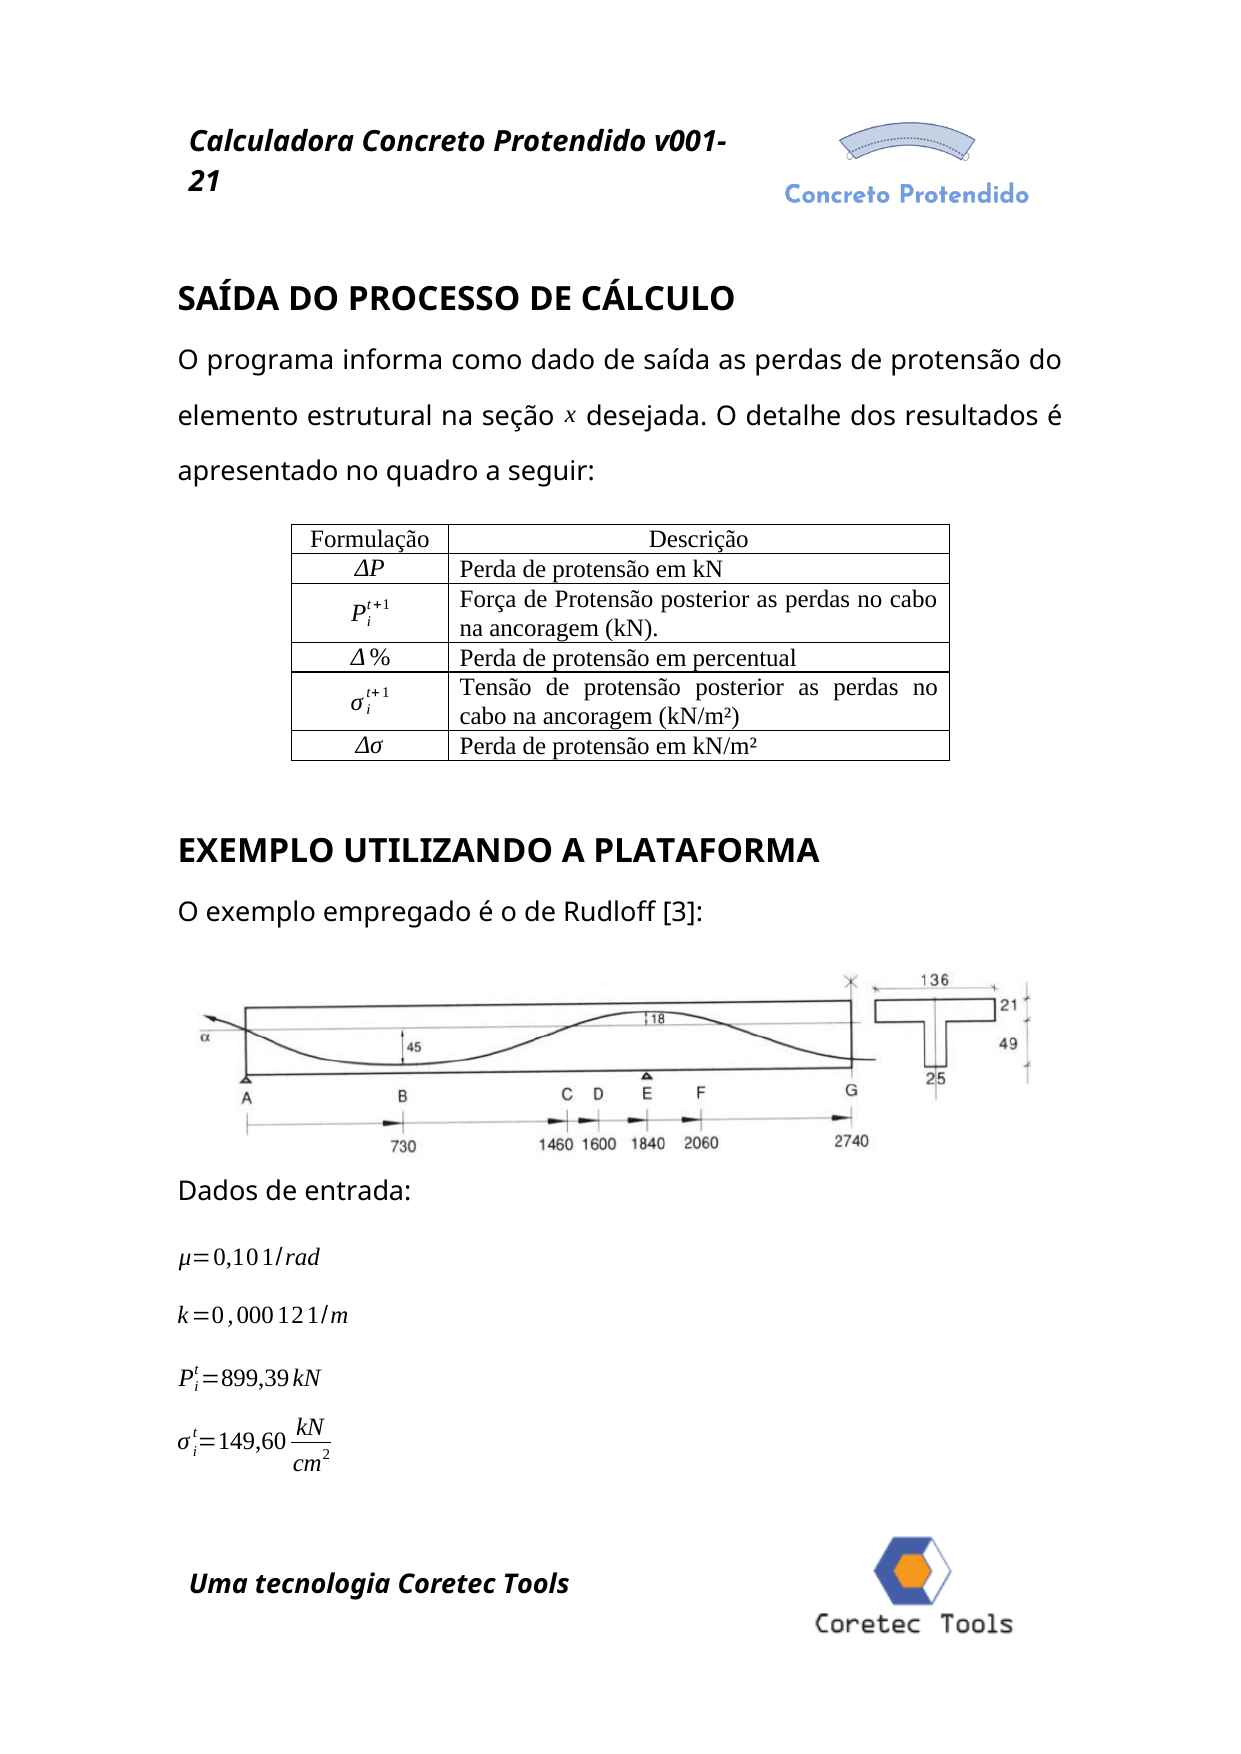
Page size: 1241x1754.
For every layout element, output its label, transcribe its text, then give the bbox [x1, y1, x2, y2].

picture [188, 963, 1054, 1158]
text EXEMPLO UTILIZANDO A PLATAFORMA [177, 826, 1063, 872]
table_cell Tensão de protensão posterior as perdas no cabo na ancoragem (kN/m²) [449, 673, 949, 730]
text O exemplo empregado é o de Rudloff [3]: [177, 892, 1063, 929]
table_header [177, 964, 1063, 1171]
table_header Formulação [292, 525, 448, 553]
table_cell [292, 673, 448, 730]
table_cell [292, 643, 448, 671]
picture [761, 73, 1052, 248]
table_cell Perda de protensão em percentual [449, 643, 949, 671]
table_cell Força de Protensão posterior as perdas no cabo na ancoragem (kN). [449, 584, 949, 642]
table_cell [292, 731, 448, 760]
picture [808, 1513, 1023, 1653]
text O programa informa como dado de saída as perdas de protensão do elemento estrutural na seção desejada. O detalhe dos resultados é apresentado no quadro a seguir: [177, 341, 1063, 488]
text Dados de entrada: [177, 1171, 1063, 1208]
table_cell [292, 584, 448, 642]
text SAÍDA DO PROCESSO DE CÁLCULO [177, 275, 1063, 321]
table_cell Perda de protensão em kN/m² [449, 731, 949, 760]
table_cell [292, 554, 448, 583]
table_cell Perda de protensão em kN [449, 554, 949, 583]
table_header Descrição [449, 525, 949, 553]
